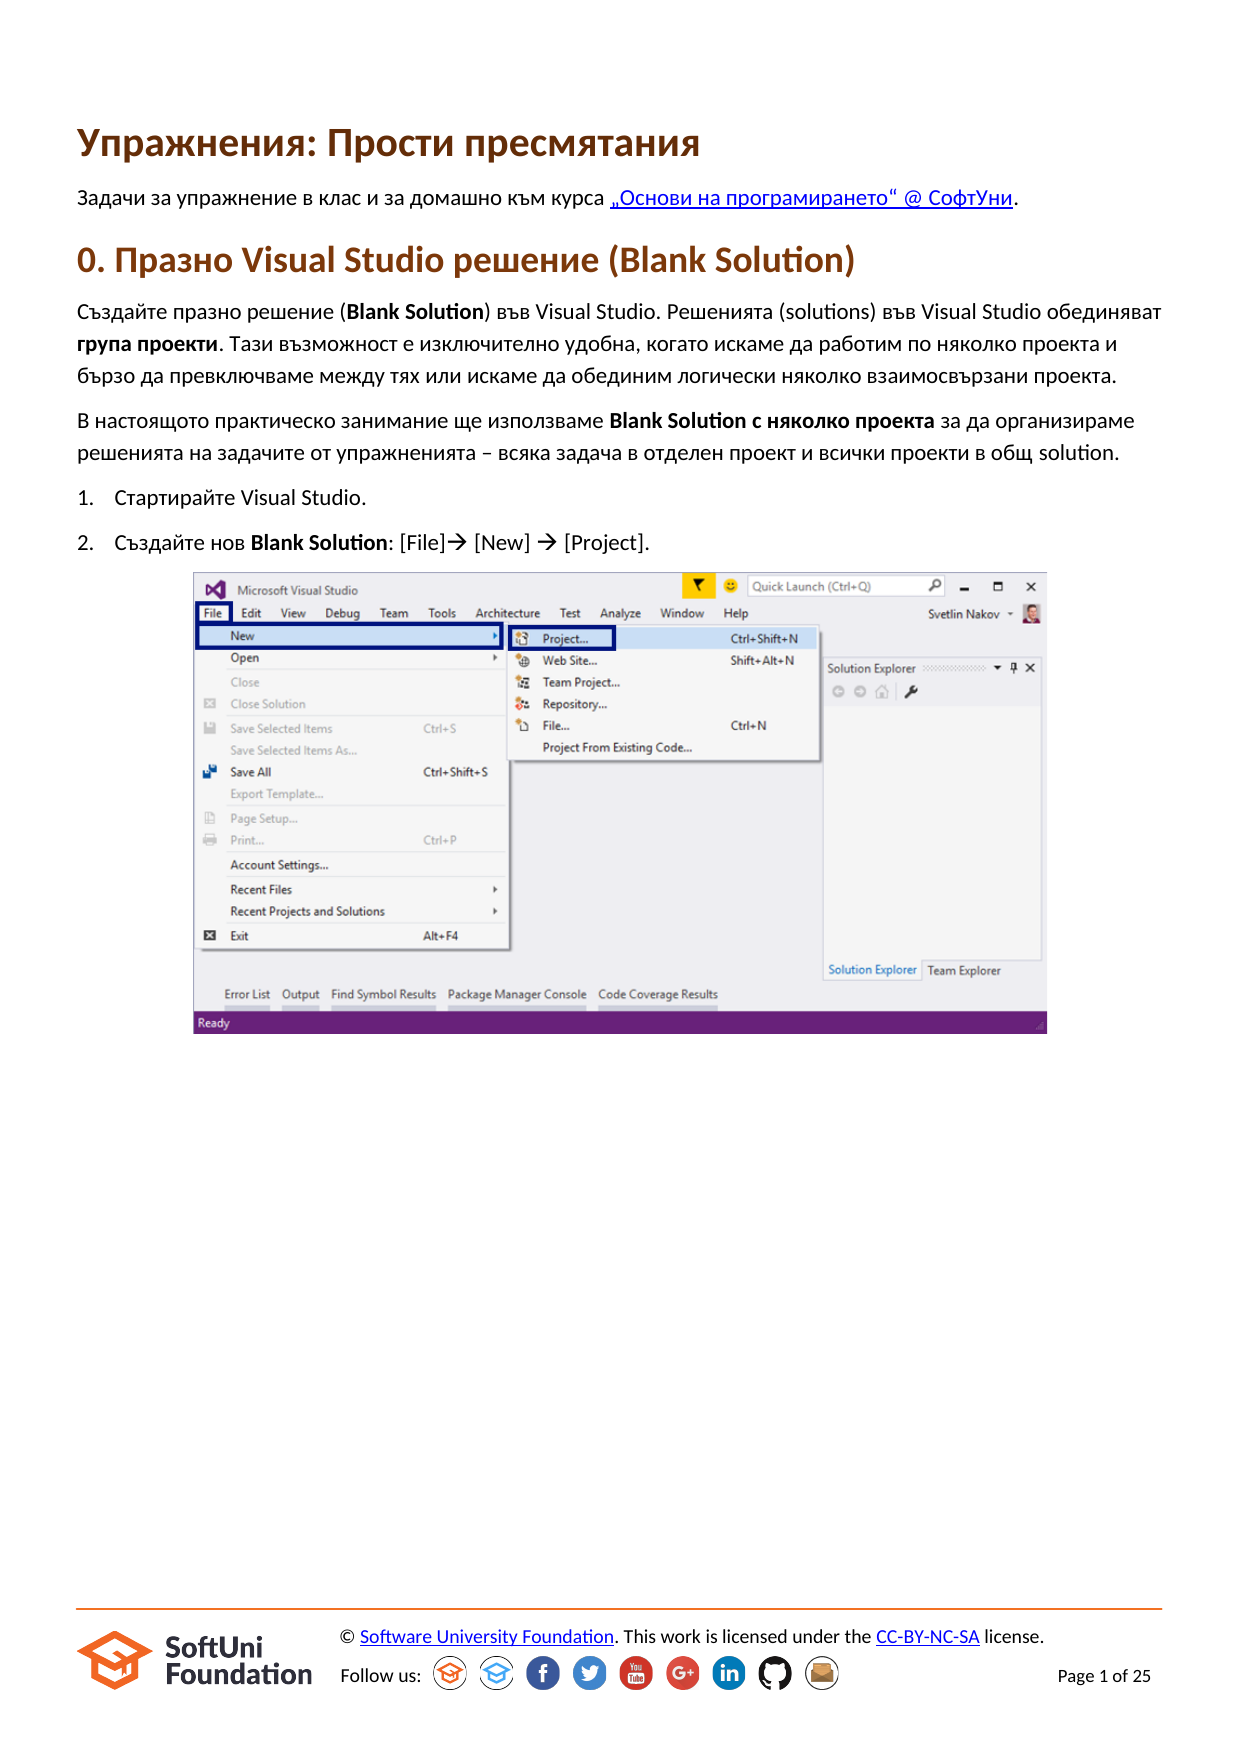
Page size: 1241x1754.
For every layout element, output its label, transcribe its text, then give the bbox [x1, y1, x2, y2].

picture [712, 1680, 722, 1690]
picture [736, 1680, 746, 1690]
picture [736, 1656, 746, 1666]
picture [526, 1656, 560, 1690]
picture [712, 1656, 722, 1666]
text Задачи за упражнение в клас и за домашно към курса „Основи на програмирането“ @ СофтУни. [77, 183, 1163, 211]
text Създайте празно решение (Blank Solution) във Visual Studio. Решенията (solutions) във Visual Studio обединяват група проекти. Тази възможност е изключително удобна, когато искаме да работим по няколко проекта и бързо да превключваме между тях или искаме да обединим логически няколко взаимосвързани проекта. [77, 297, 1163, 389]
list Създайте нов Blank Solution: [File] [New] [Project]. [77, 528, 1163, 556]
picture [727, 1670, 738, 1680]
picture [666, 1656, 700, 1690]
picture [619, 1656, 653, 1690]
list Стартирайте Visual Studio. [77, 483, 1163, 511]
picture [573, 1656, 607, 1690]
picture [480, 1656, 513, 1690]
picture [193, 572, 1048, 1034]
subtitle Празно Visual Studio решение (Blank Solution) [77, 236, 1163, 282]
picture [805, 1656, 839, 1690]
picture [76, 1631, 312, 1690]
picture [758, 1656, 792, 1690]
picture [433, 1656, 467, 1690]
text В настоящото практическо занимание ще използваме Blank Solution с няколко проекта за да организираме решенията на задачите от упражненията – всяка задача в отделен проект и всички проекти в общ solution. [77, 406, 1163, 466]
subtitle Упражнения: Прости пресмятания [77, 116, 1163, 167]
